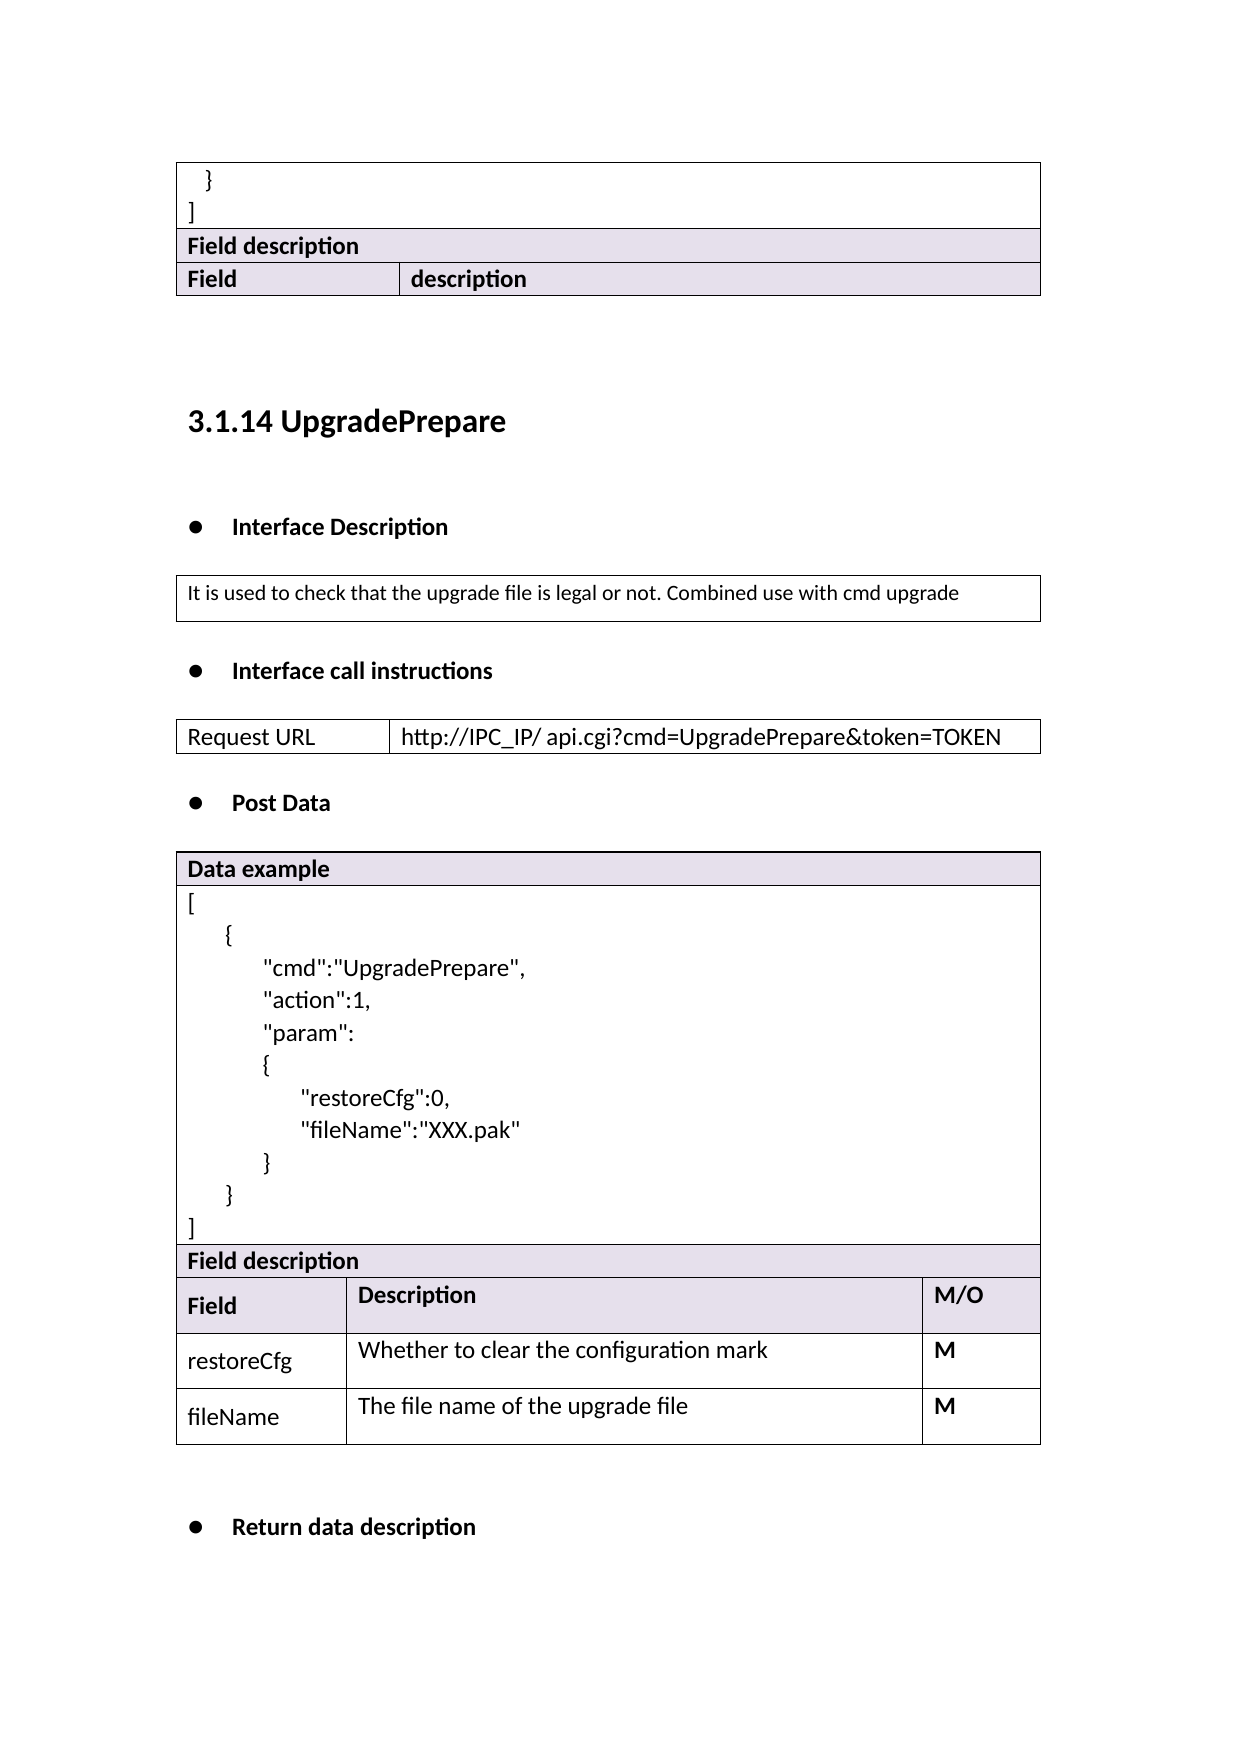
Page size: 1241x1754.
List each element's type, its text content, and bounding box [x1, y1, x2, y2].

table_cell M [923, 1389, 1040, 1444]
table_cell The file name of the upgrade file [347, 1389, 922, 1444]
table_cell Field description [177, 229, 1040, 262]
table_header http://IPC_IP/ api.cgi?cmd=UpgradePrepare&token=TOKEN [390, 720, 1040, 753]
table_cell Whether to clear the configuration mark [347, 1334, 922, 1388]
list Interface Description [187, 510, 1053, 542]
table_cell restoreCfg [177, 1334, 346, 1388]
list Post Data [187, 786, 1053, 819]
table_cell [177, 163, 1040, 228]
table_cell M/O [923, 1278, 1040, 1333]
table_cell Description [347, 1278, 922, 1333]
subtitle 3.1.14 UpgradePrepare [187, 388, 1053, 453]
table_header Request URL [177, 720, 389, 753]
table_cell [ { "cmd":"UpgradePrepare", "action":1, "param": { "restoreCfg":0, "fileName":"XXX.pak" } } ] [177, 886, 1040, 1243]
table_cell M [923, 1334, 1040, 1388]
table_cell Field description [177, 1245, 1040, 1277]
table_cell Field [177, 263, 399, 295]
table_header Data example [177, 853, 1040, 885]
list Interface call instructions [187, 654, 1053, 687]
table_header It is used to check that the upgrade file is legal or not. Combined use with cmd upgrade [177, 576, 1040, 621]
table_cell fileName [177, 1389, 346, 1444]
table_cell Field [177, 1278, 346, 1333]
list Return data description [187, 1510, 1053, 1542]
table_cell description [400, 263, 1040, 295]
